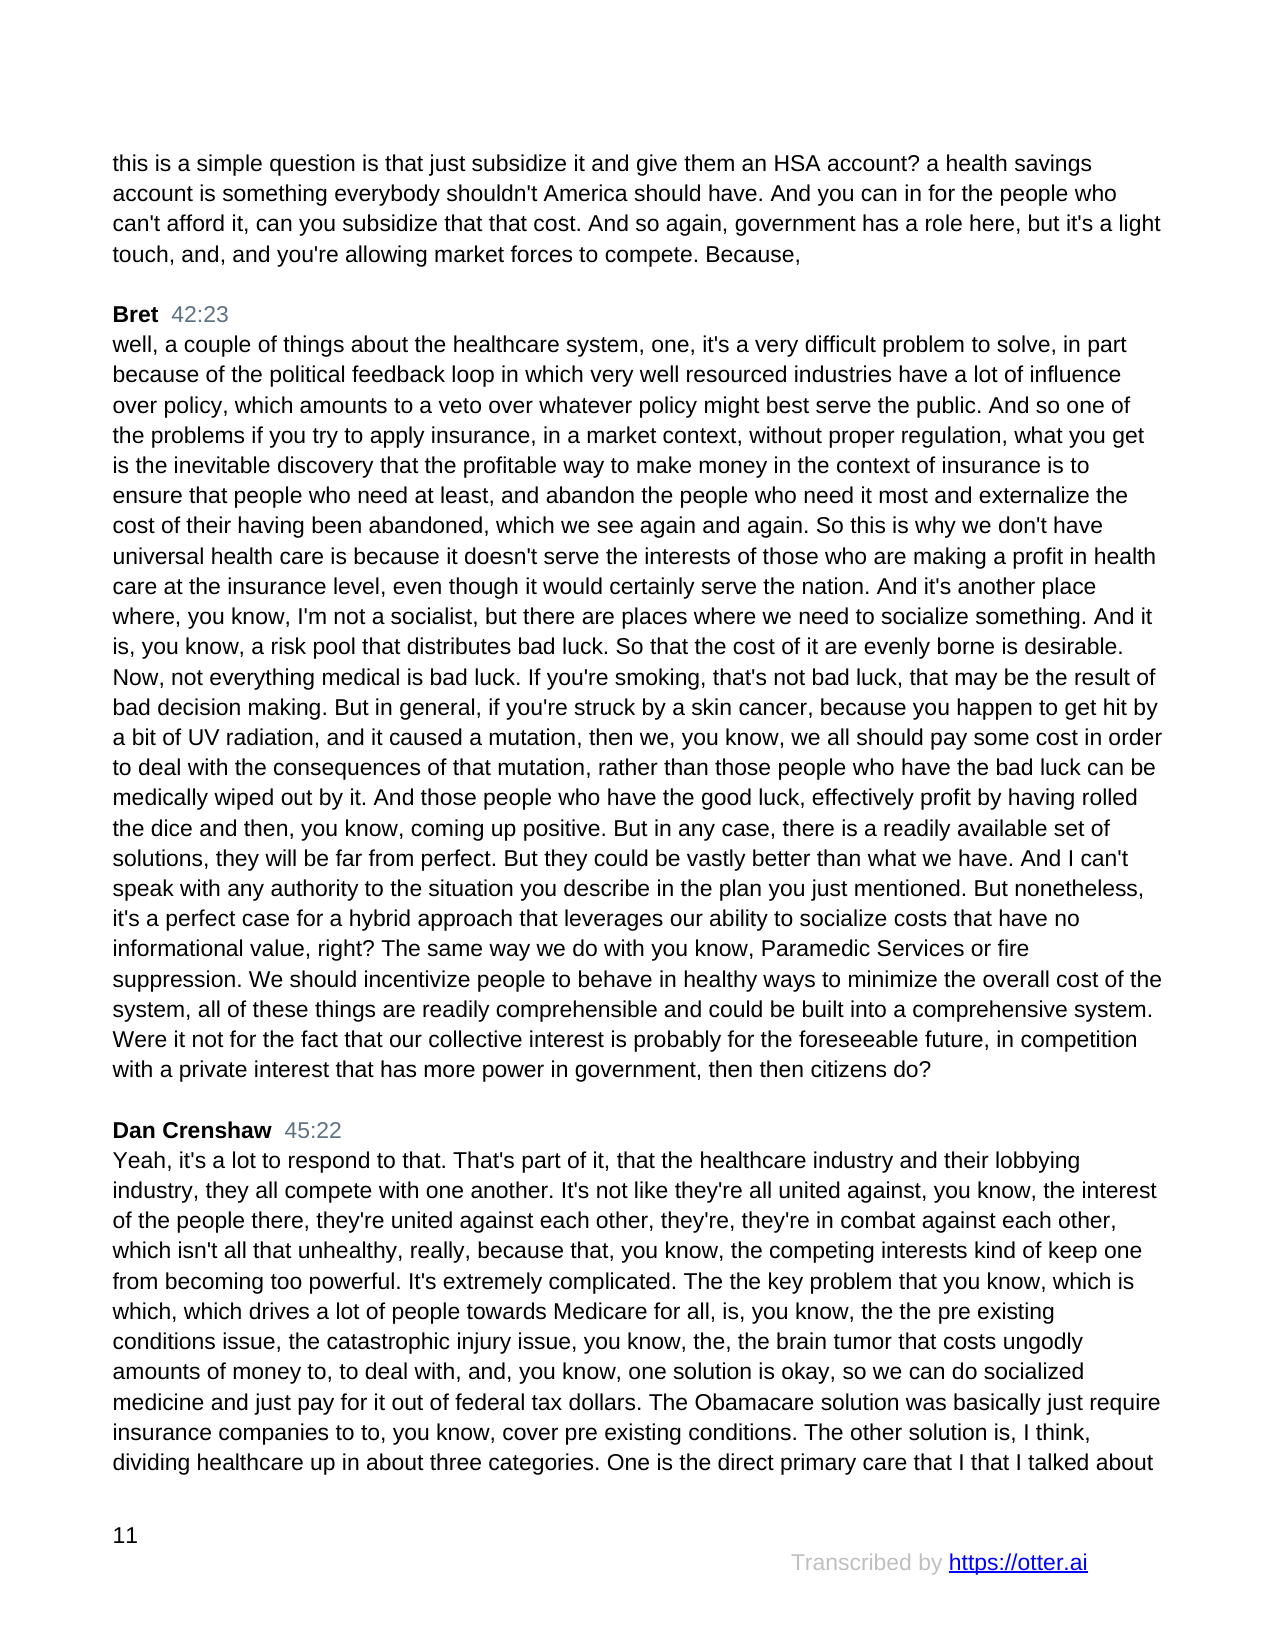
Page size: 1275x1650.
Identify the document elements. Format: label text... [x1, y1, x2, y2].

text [112, 1147, 1162, 1475]
text Dan Crenshaw 45:22 [112, 1117, 1162, 1143]
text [112, 150, 1162, 267]
text well, a couple of things about the healthcare system, one, it's a very difficult problem to solve, in part because of the political feedback loop in which very well resourced industries have a lot of influence over policy, which amounts to a veto over whatever policy might best serve the public. And so one of the problems if you try to apply insurance, in a market context, without proper regulation, what you get is the inevitable discovery that the profitable way to make money in the context of insurance is to ensure that people who need at least, and abandon the people who need it most and externalize the cost of their having been abandoned, which we see again and again. So this is why we don't have universal health care is because it doesn't serve the interests of those who are making a profit in health care at the insurance level, even though it would certainly serve the nation. And it's another place where, you know, I'm not a socialist, but there are places where we need to socialize something. And it is, you know, a risk pool that distributes bad luck. So that the cost of it are evenly borne is desirable. Now, not everything medical is bad luck. If you're smoking, that's not bad luck, that may be the result of bad decision making. But in general, if you're struck by a skin cancer, because you happen to get hit by a bit of UV radiation, and it caused a mutation, then we, you know, we all should pay some cost in order to deal with the consequences of that mutation, rather than those people who have the bad luck can be medically wiped out by it. And those people who have the good luck, effectively profit by having rolled the dice and then, you know, coming up positive. But in any case, there is a readily available set of solutions, they will be far from perfect. But they could be vastly better than what we have. And I can't speak with any authority to the situation you describe in the plan you just mentioned. But nonetheless, it's a perfect case for a hybrid approach that leverages our ability to socialize costs that have no informational value, right? The same way we do with you know, Paramedic Services or fire suppression. We should incentivize people to behave in healthy ways to minimize the overall cost of the system, all of these things are readily comprehensible and could be built into a comprehensive system. Were it not for the fact that our collective interest is probably for the foreseeable future, in competition with a private interest that has more power in government, then then citizens do? [112, 331, 1162, 1083]
text Bret 42:23 [112, 301, 1162, 327]
